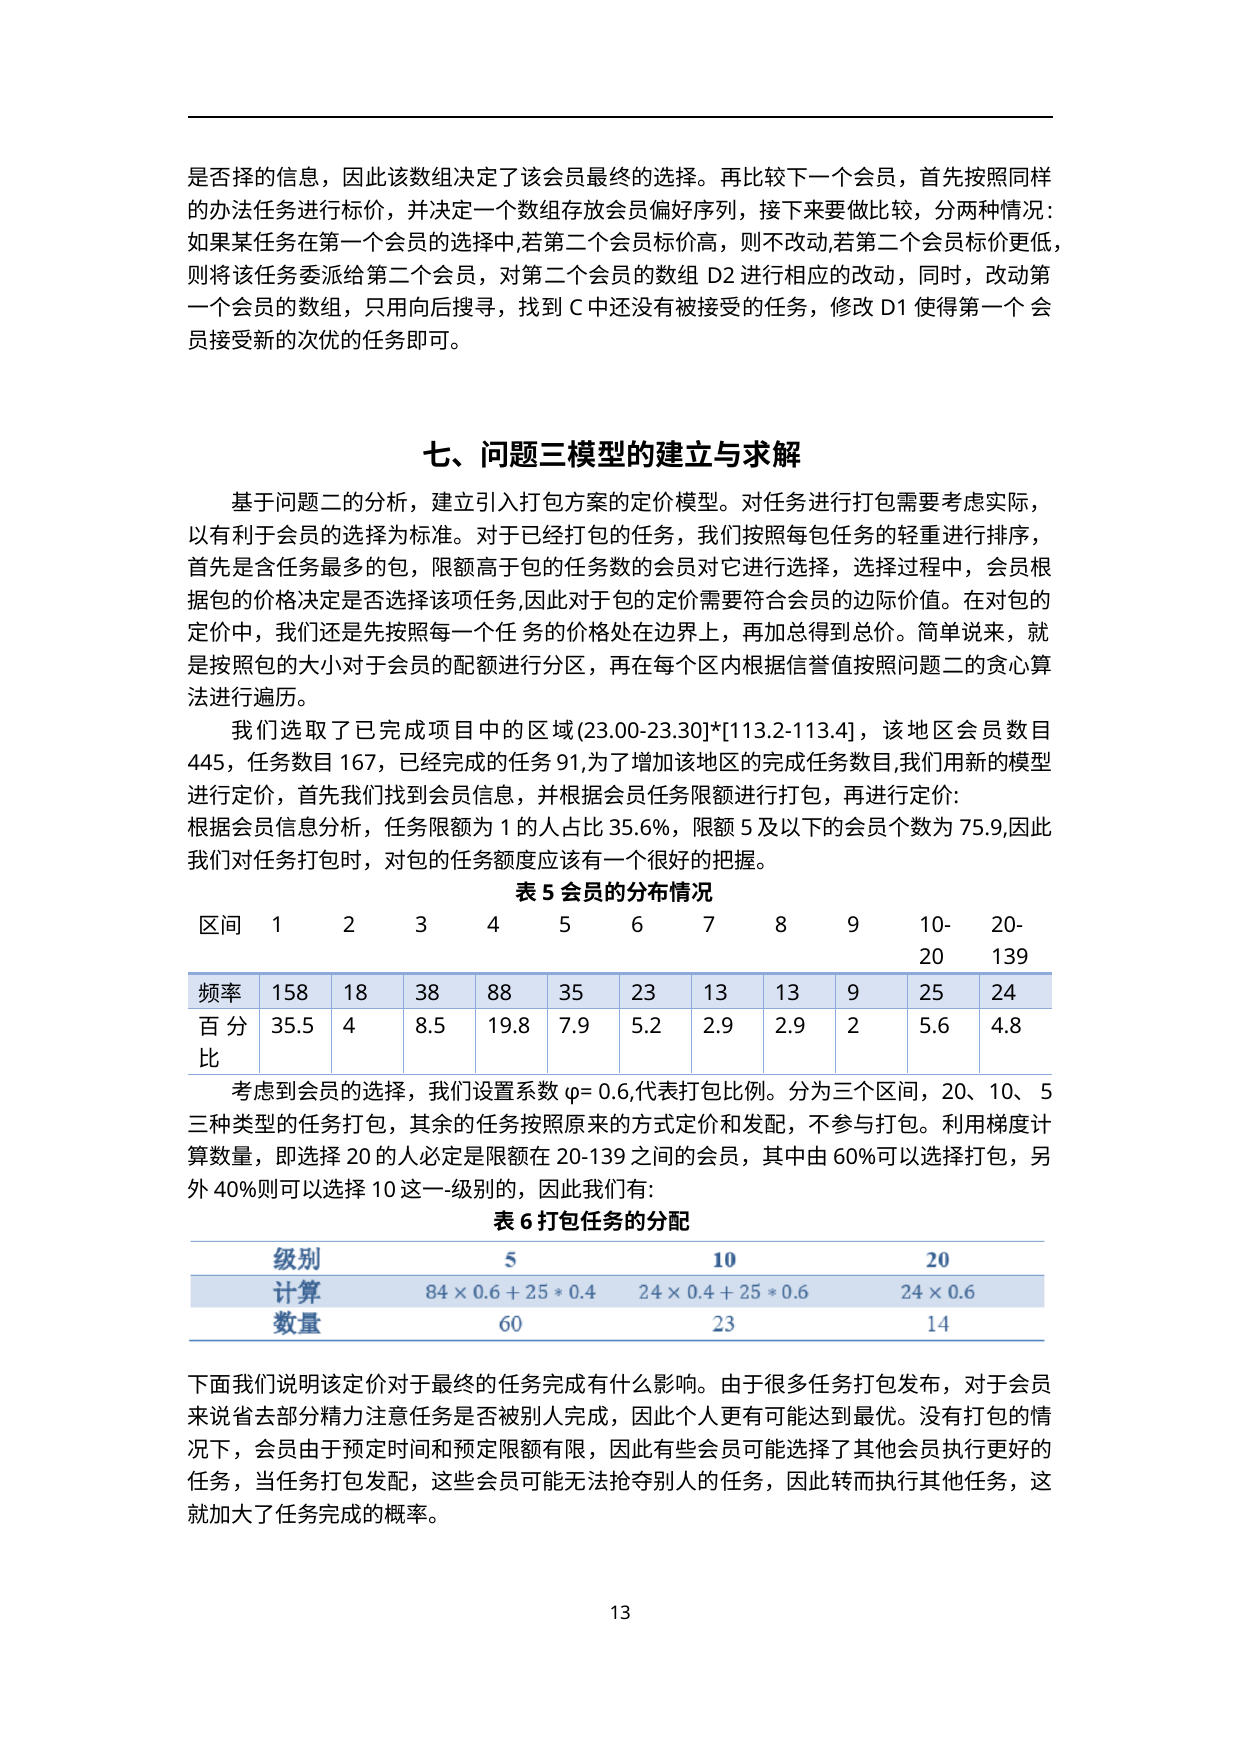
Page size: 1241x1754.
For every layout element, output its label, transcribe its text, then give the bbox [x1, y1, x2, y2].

table_cell 13 [692, 975, 763, 1008]
table_cell 25 [908, 975, 979, 1008]
table_header 3 [404, 907, 476, 972]
table_cell 9 [836, 975, 907, 1008]
text 表5 会员的分布情况 [187, 875, 1053, 907]
table_header 7 [691, 907, 763, 972]
table_cell 2.9 [764, 1009, 835, 1073]
text 考虑到会员的选择，我们设置系数φ= 0.6,代表打包比例。分为三个区间，20、10、 5三种类型的任务打包，其余的任务按照原来的方式定价和发配，不参与打包。利用梯度计算数量，即选择20的人必定是限额在20-139之间的会员，其中由60%可以选择打包，另外40%则可以选择10这一-级别的，因此我们有: [187, 1074, 1053, 1204]
table_header 2 [331, 907, 403, 972]
text 基于问题二的分析，建立引入打包方案的定价模型。对任务进行打包需要考虑实际，以有利于会员的选择为标准。对于已经打包的任务，我们按照每包任务的轻重进行排序，首先是含任务最多的包，限额高于包的任务数的会员对它进行选择，选择过程中，会员根据包的价格决定是否选择该项任务,因此对于包的定价需要符合会员的边际价值。在对包的定价中，我们还是先按照每一个任 务的价格处在边界上，再加总得到总价。简单说来，就是按照包的大小对于会员的配额进行分区，再在每个区内根据信誉值按照问题二的贪心算法进行遍历。 [187, 485, 1053, 712]
text 表6打包任务的分配 [187, 1204, 1053, 1236]
table_cell 频率 [188, 975, 259, 1008]
table_cell 4.8 [980, 1009, 1052, 1073]
table_cell 8.5 [404, 1009, 475, 1073]
table_cell 23 [620, 975, 691, 1008]
text 下面我们说明该定价对于最终的任务完成有什么影响。由于很多任务打包发布，对于会员来说省去部分精力注意任务是否被别人完成，因此个人更有可能达到最优。没有打包的情况下，会员由于预定时间和预定限额有限，因此有些会员可能选择了其他会员执行更好的任务，当任务打包发配，这些会员可能无法抢夺别人的任务，因此转而执行其他任务，这就加大了任务完成的概率。 [187, 1366, 1053, 1529]
table_cell 5.2 [620, 1009, 691, 1073]
table_cell 2.9 [692, 1009, 763, 1073]
table_cell 19.8 [476, 1009, 547, 1073]
table_header 10-20 [908, 907, 979, 972]
table_cell 5.6 [908, 1009, 979, 1073]
table_cell 4 [332, 1009, 403, 1073]
table_cell 38 [404, 975, 475, 1008]
table_header 5 [548, 907, 619, 972]
text 七、问题三模型的建立与求解 [187, 420, 1053, 485]
table_cell 35.5 [260, 1009, 331, 1073]
table_cell 13 [764, 975, 835, 1008]
text 我们选取了已完成项目中的区域(23.00-23.30]*[113.2-113.4]，该地区会员数目445，任务数目167，已经完成的任务91,为了增加该地区的完成任务数目,我们用新的模型进行定价，首先我们找到会员信息，并根据会员任务限额进行打包，再进行定价: [187, 712, 1053, 810]
table_cell 百分比 [188, 1009, 259, 1073]
table_cell 24 [980, 975, 1052, 1008]
table_header 8 [763, 907, 836, 972]
text 根据会员信息分析，任务限额为1的人占比35.6%，限额5及以下的会员个数为75.9,因此我们对任务打包时，对包的任务额度应该有一个很好的把握。 [187, 810, 1053, 875]
table_cell 7.9 [548, 1009, 619, 1073]
table_header 区间 [188, 907, 259, 972]
table_header 1 [260, 907, 331, 972]
table_cell 35 [548, 975, 619, 1008]
table_header 4 [476, 907, 547, 972]
table_header 6 [620, 907, 691, 972]
table_cell 2 [836, 1009, 907, 1073]
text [187, 160, 1053, 355]
picture [187, 1236, 1053, 1344]
table_cell 88 [476, 975, 547, 1008]
table_header 20-139 [980, 907, 1052, 972]
table_cell 18 [332, 975, 403, 1008]
table_header 9 [836, 907, 908, 972]
table_cell 158 [260, 975, 331, 1008]
